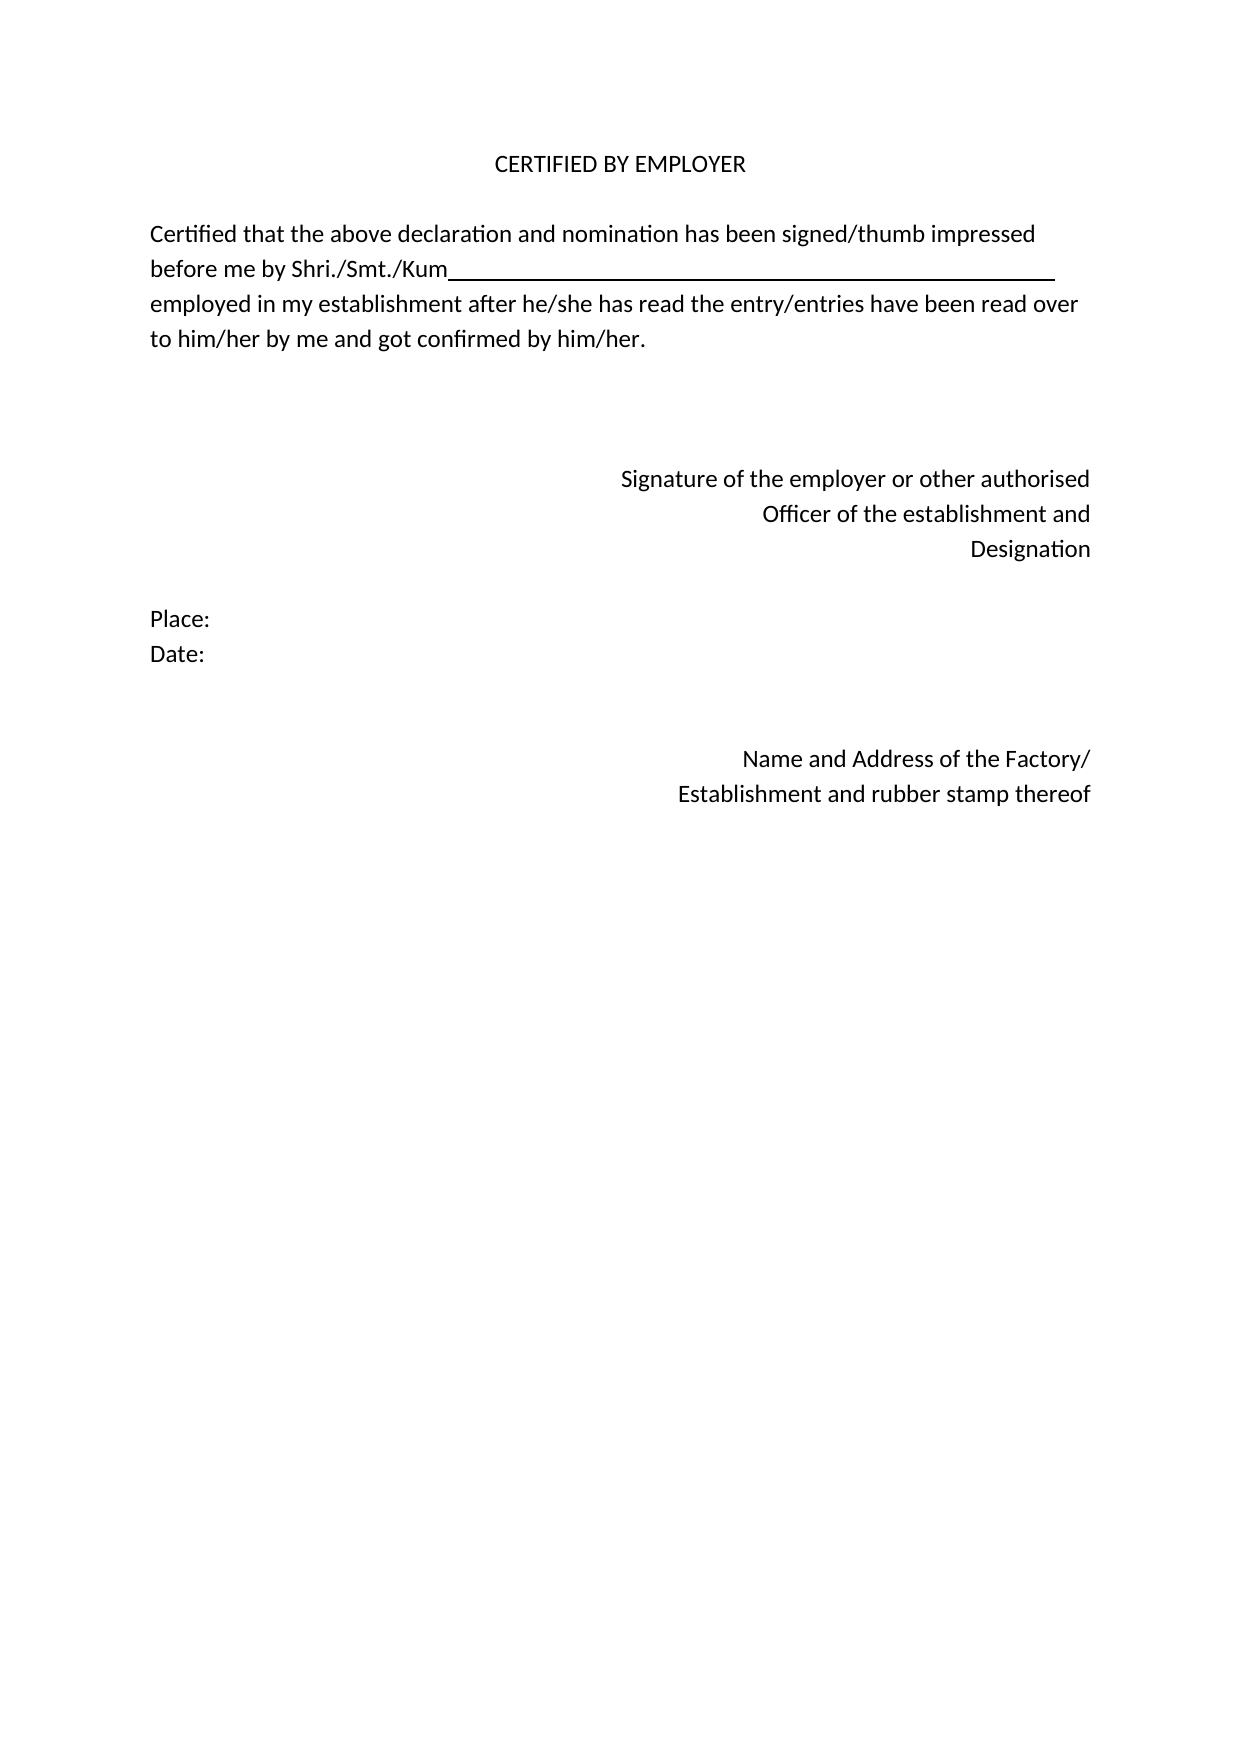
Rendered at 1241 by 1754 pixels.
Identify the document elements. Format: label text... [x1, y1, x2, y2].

text Designation [77, 533, 1091, 563]
text Date: [150, 638, 1182, 669]
text CERTIFIED BY EMPLOYER [309, 148, 931, 178]
text Name and Address of the Factory/ Establishment and rubber stamp thereof [677, 743, 1091, 809]
text Place: [150, 603, 1182, 634]
text Signature of the employer or other authorised Officer of the establishment and [621, 463, 1090, 529]
text Certified that the above declaration and nomination has been signed/thumb impressed before me by Shri./Smt./Kum employed in my establishment after he/she has read the entry/entries have been read over to him/her by me and got confirmed by him/her. [150, 218, 1080, 354]
